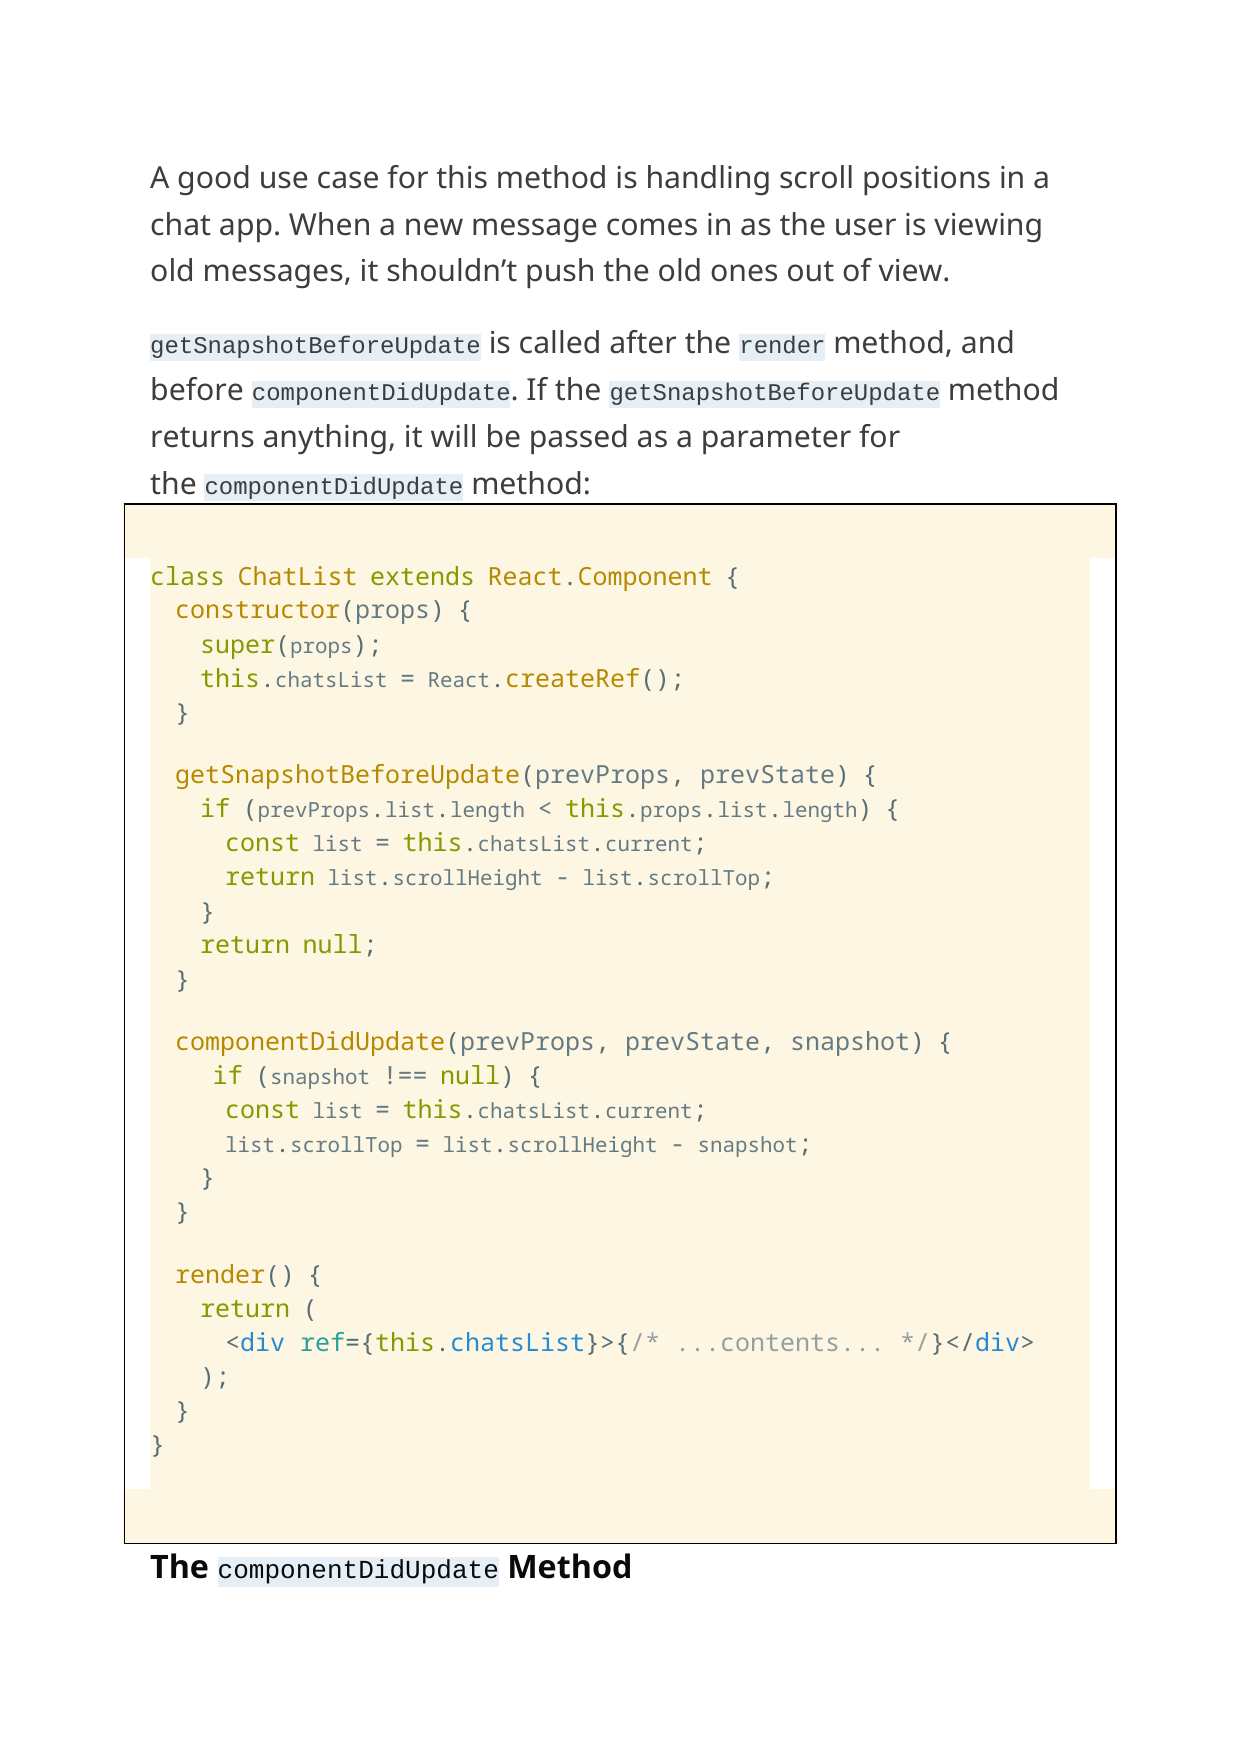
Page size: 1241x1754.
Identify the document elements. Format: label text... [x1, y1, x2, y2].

text if (prevProps.list.length < this.props.list.length) { [150, 791, 1090, 825]
text list.scrollTop = list.scrollHeight - snapshot; [150, 1126, 1090, 1160]
text } [150, 1393, 1090, 1427]
text } [150, 961, 1090, 995]
text The componentDidUpdate Method [150, 1544, 1090, 1588]
text return list.scrollHeight - list.scrollTop; [150, 859, 1090, 893]
text } [150, 1427, 1090, 1461]
text return null; [150, 927, 1090, 961]
text class ChatList extends React.Component { [150, 558, 1090, 592]
text } [150, 694, 1090, 728]
text componentDidUpdate(prevProps, prevState, snapshot) { [150, 1024, 1090, 1058]
text getSnapshotBeforeUpdate is called after the render method, and before componentDidUpdate. If the getSnapshotBeforeUpdate method returns anything, it will be passed as a parameter for the componentDidUpdate method: [150, 316, 1090, 503]
text constructor(props) { [150, 592, 1090, 626]
text } [150, 893, 1090, 927]
text this.chatsList = React.createRef(); [150, 660, 1090, 694]
text A good use case for this method is handling scroll positions in a chat app. When a new message comes in as the user is viewing old messages, it shouldn’t push the old ones out of view. [150, 150, 1090, 291]
text if (snapshot !== null) { [150, 1058, 1090, 1092]
text super(props); [150, 626, 1090, 660]
text } [150, 1160, 1090, 1194]
text return ( [150, 1291, 1090, 1325]
text } [150, 1194, 1090, 1228]
text ); [150, 1359, 1090, 1393]
text getSnapshotBeforeUpdate(prevProps, prevState) { [150, 757, 1090, 791]
text const list = this.chatsList.current; [150, 825, 1090, 859]
text render() { [150, 1257, 1090, 1291]
text const list = this.chatsList.current; [150, 1092, 1090, 1126]
text <div ref={this.chatsList}>{/* ...contents... */}</div> [150, 1325, 1090, 1359]
